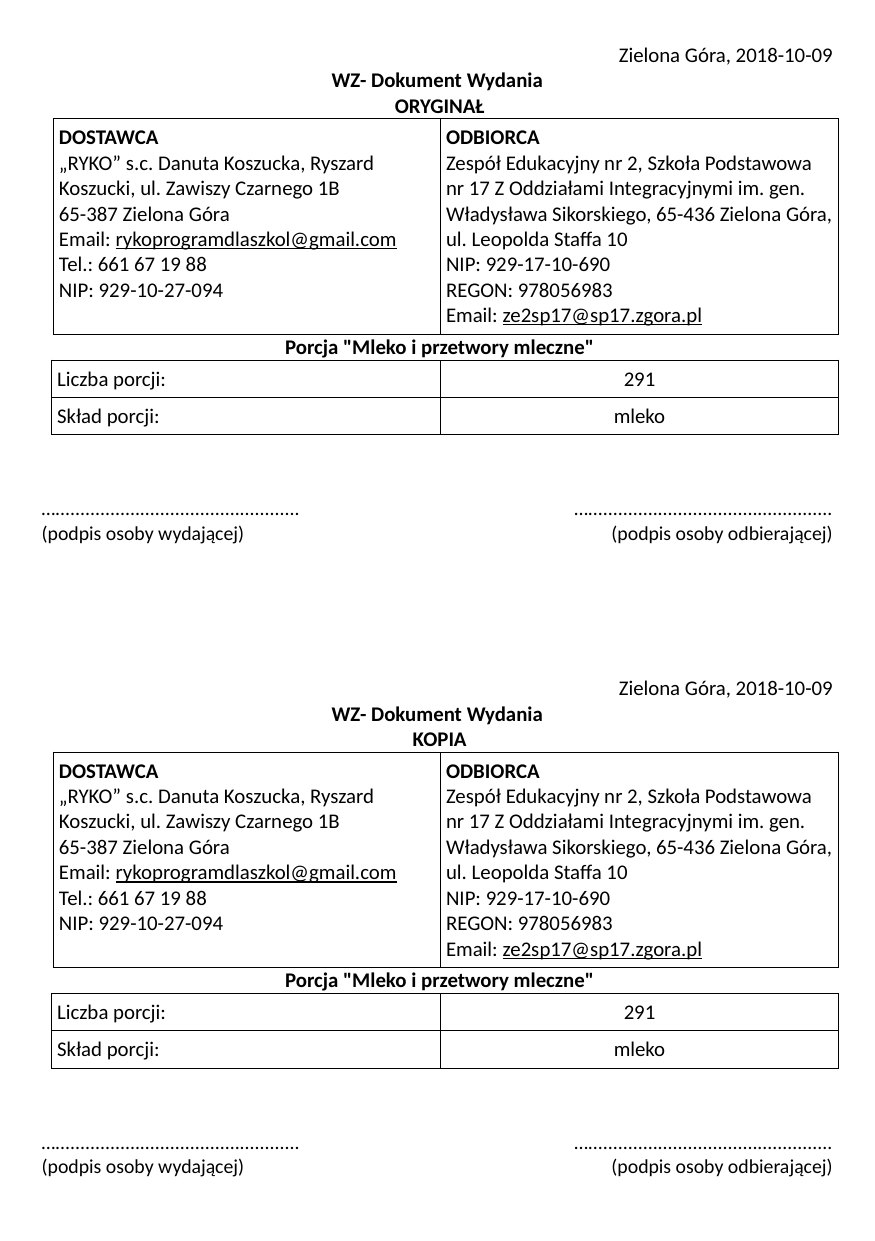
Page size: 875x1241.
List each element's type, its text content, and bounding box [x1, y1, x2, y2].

text …................................................. [437, 497, 833, 521]
table_header Liczba porcji: [52, 994, 440, 1030]
text KOPIA [41, 726, 833, 752]
table_header DOSTAWCA „RYKO” s.c. Danuta Koszucka, Ryszard Koszucki, ul. Zawiszy Czarnego 1B 65-387 Zielona Góra Email: rykoprogramdlaszkol@gmail.com Tel.: 661 67 19 88 NIP: 929-10-27-094 [54, 753, 440, 967]
text WZ- Dokument Wydania [41, 701, 833, 726]
table_header ODBIORCA Zespół Edukacyjny nr 2, Szkoła Podstawowa nr 17 Z Oddziałami Integracyjnymi im. gen. Władysława Sikorskiego, 65-436 Zielona Góra, ul. Leopolda Staffa 10 NIP: 929-17-10-690 REGON: 978056983 Email: ze2sp17@sp17.zgora.pl [441, 119, 838, 334]
text (podpis osoby wydającej) [41, 521, 437, 545]
text WZ- Dokument Wydania [41, 67, 833, 93]
text (podpis osoby wydającej) [41, 1154, 437, 1178]
text …................................................. [41, 1130, 437, 1154]
text Porcja "Mleko i przetwory mleczne" [41, 334, 833, 359]
table_cell mleko [441, 1031, 838, 1068]
table_cell Skład porcji: [52, 1031, 440, 1068]
table_header DOSTAWCA „RYKO” s.c. Danuta Koszucka, Ryszard Koszucki, ul. Zawiszy Czarnego 1B 65-387 Zielona Góra Email: rykoprogramdlaszkol@gmail.com Tel.: 661 67 19 88 NIP: 929-10-27-094 [54, 119, 440, 334]
table_header 291 [441, 361, 838, 397]
table_header Liczba porcji: [52, 361, 440, 397]
table_header ODBIORCA Zespół Edukacyjny nr 2, Szkoła Podstawowa nr 17 Z Oddziałami Integracyjnymi im. gen. Władysława Sikorskiego, 65-436 Zielona Góra, ul. Leopolda Staffa 10 NIP: 929-17-10-690 REGON: 978056983 Email: ze2sp17@sp17.zgora.pl [441, 753, 838, 967]
table_header 291 [441, 994, 838, 1030]
table_cell Skład porcji: [52, 398, 440, 434]
text ORYGINAŁ [41, 93, 833, 118]
text Porcja "Mleko i przetwory mleczne" [41, 967, 833, 993]
text …................................................. [41, 497, 437, 521]
text (podpis osoby odbierającej) [437, 521, 833, 545]
text Zielona Góra, 2018-10-09 [41, 42, 833, 67]
text …................................................. [437, 1130, 833, 1154]
text (podpis osoby odbierającej) [437, 1154, 833, 1178]
table_cell mleko [441, 398, 838, 434]
text Zielona Góra, 2018-10-09 [41, 675, 833, 701]
